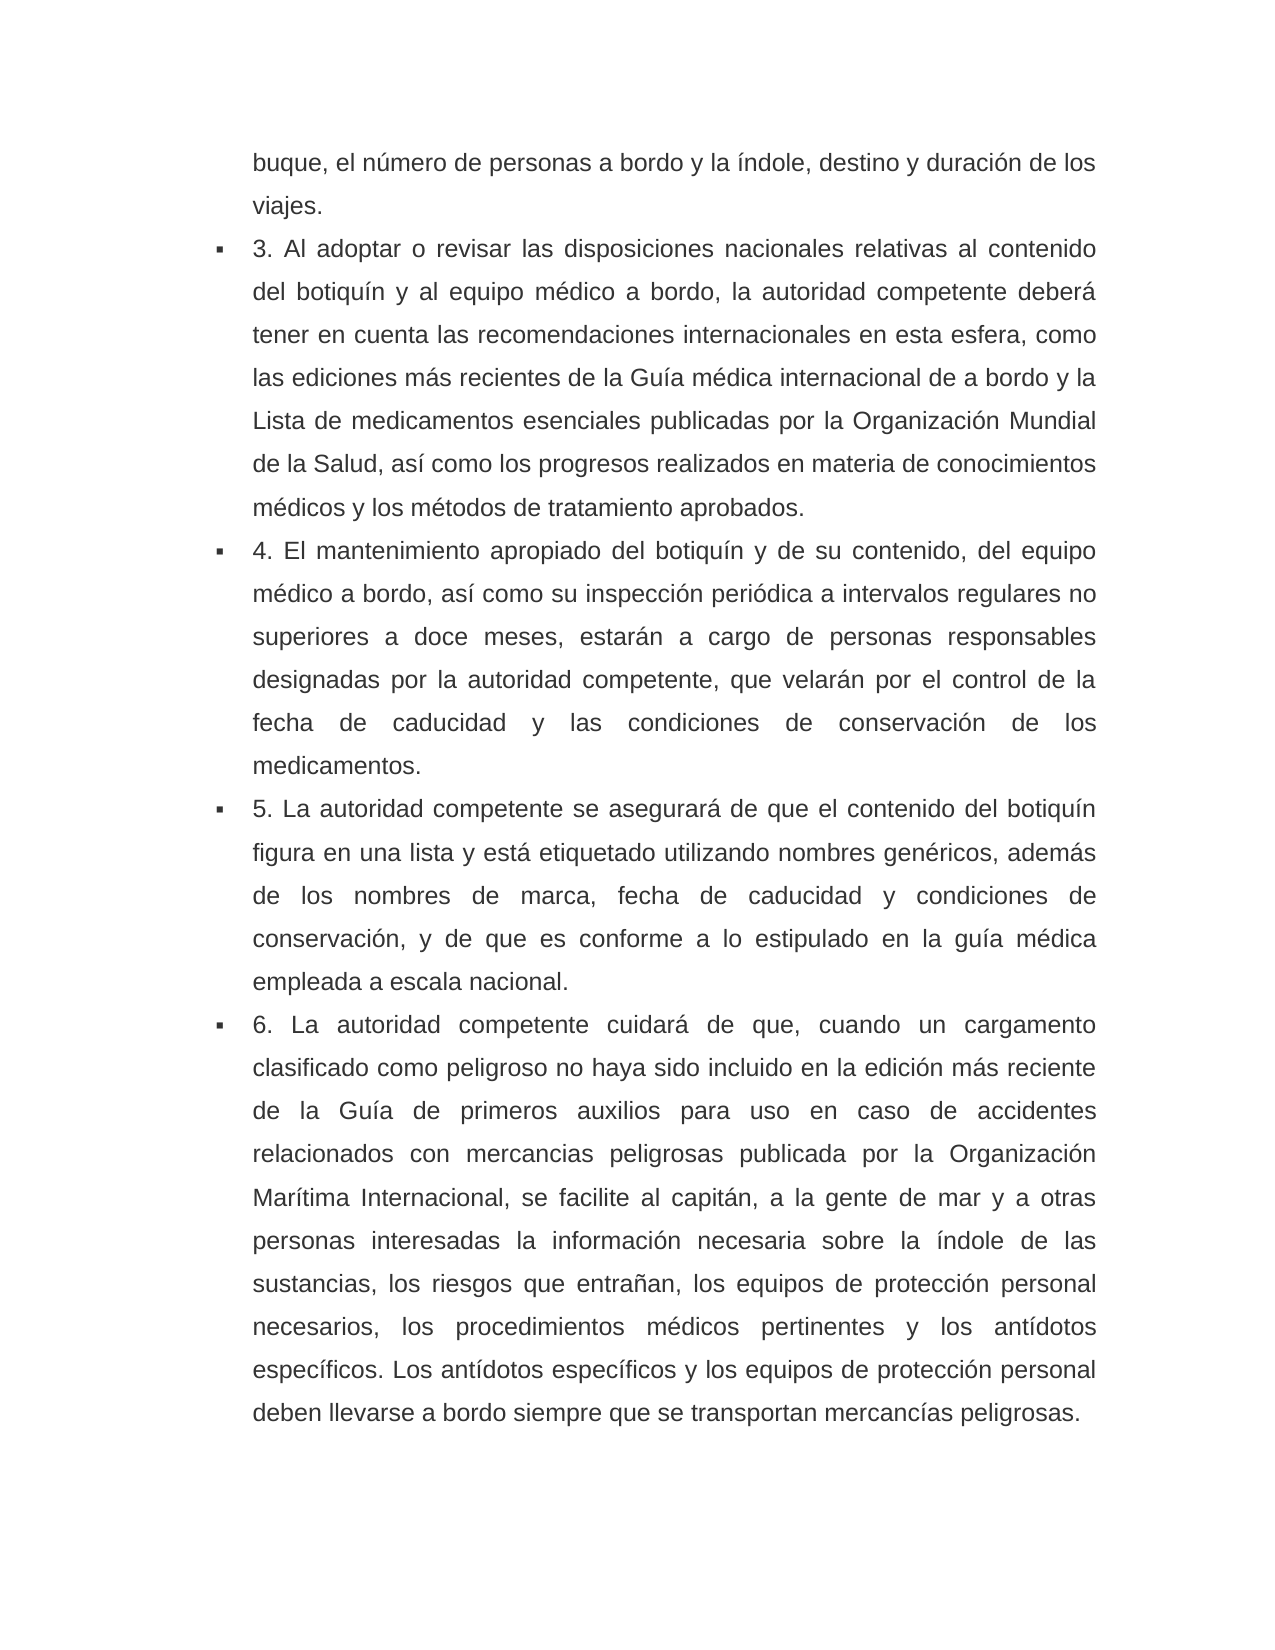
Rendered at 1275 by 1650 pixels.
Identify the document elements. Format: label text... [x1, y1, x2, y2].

list 3. Al adoptar o revisar las disposiciones nacionales relativas al contenido del botiquín y al equipo médico a bordo, la autoridad competente deberá tener en cuenta las recomendaciones internacionales en esta esfera, como las ediciones más recientes de la Guía médica internacional de a bordo y la Lista de medicamentos esenciales publicadas por la Organización Mundial de la Salud, así como los progresos realizados en materia de conocimientos médicos y los métodos de tratamiento aprobados. [215, 234, 1098, 521]
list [215, 148, 1098, 219]
list 4. El mantenimiento apropiado del botiquín y de su contenido, del equipo médico a bordo, así como su inspección periódica a intervalos regulares no superiores a doce meses, estarán a cargo de personas responsables designadas por la autoridad competente, que velarán por el control de la fecha de caducidad y las condiciones de conservación de los medicamentos. [215, 536, 1098, 780]
list 6. La autoridad competente cuidará de que, cuando un cargamento clasificado como peligroso no haya sido incluido en la edición más reciente de la Guía de primeros auxilios para uso en caso de accidentes relacionados con mercancias peligrosas publicada por la Organización Marítima Internacional, se facilite al capitán, a la gente de mar y a otras personas interesadas la información necesaria sobre la índole de las sustancias, los riesgos que entrañan, los equipos de protección personal necesarios, los procedimientos médicos pertinentes y los antídotos específicos. Los antídotos específicos y los equipos de protección personal deben llevarse a bordo siempre que se transportan mercancías peligrosas. [215, 1010, 1098, 1427]
list 5. La autoridad competente se asegurará de que el contenido del botiquín figura en una lista y está etiquetado utilizando nombres genéricos, además de los nombres de marca, fecha de caducidad y condiciones de conservación, y de que es conforme a lo estipulado en la guía médica empleada a escala nacional. [215, 794, 1098, 996]
